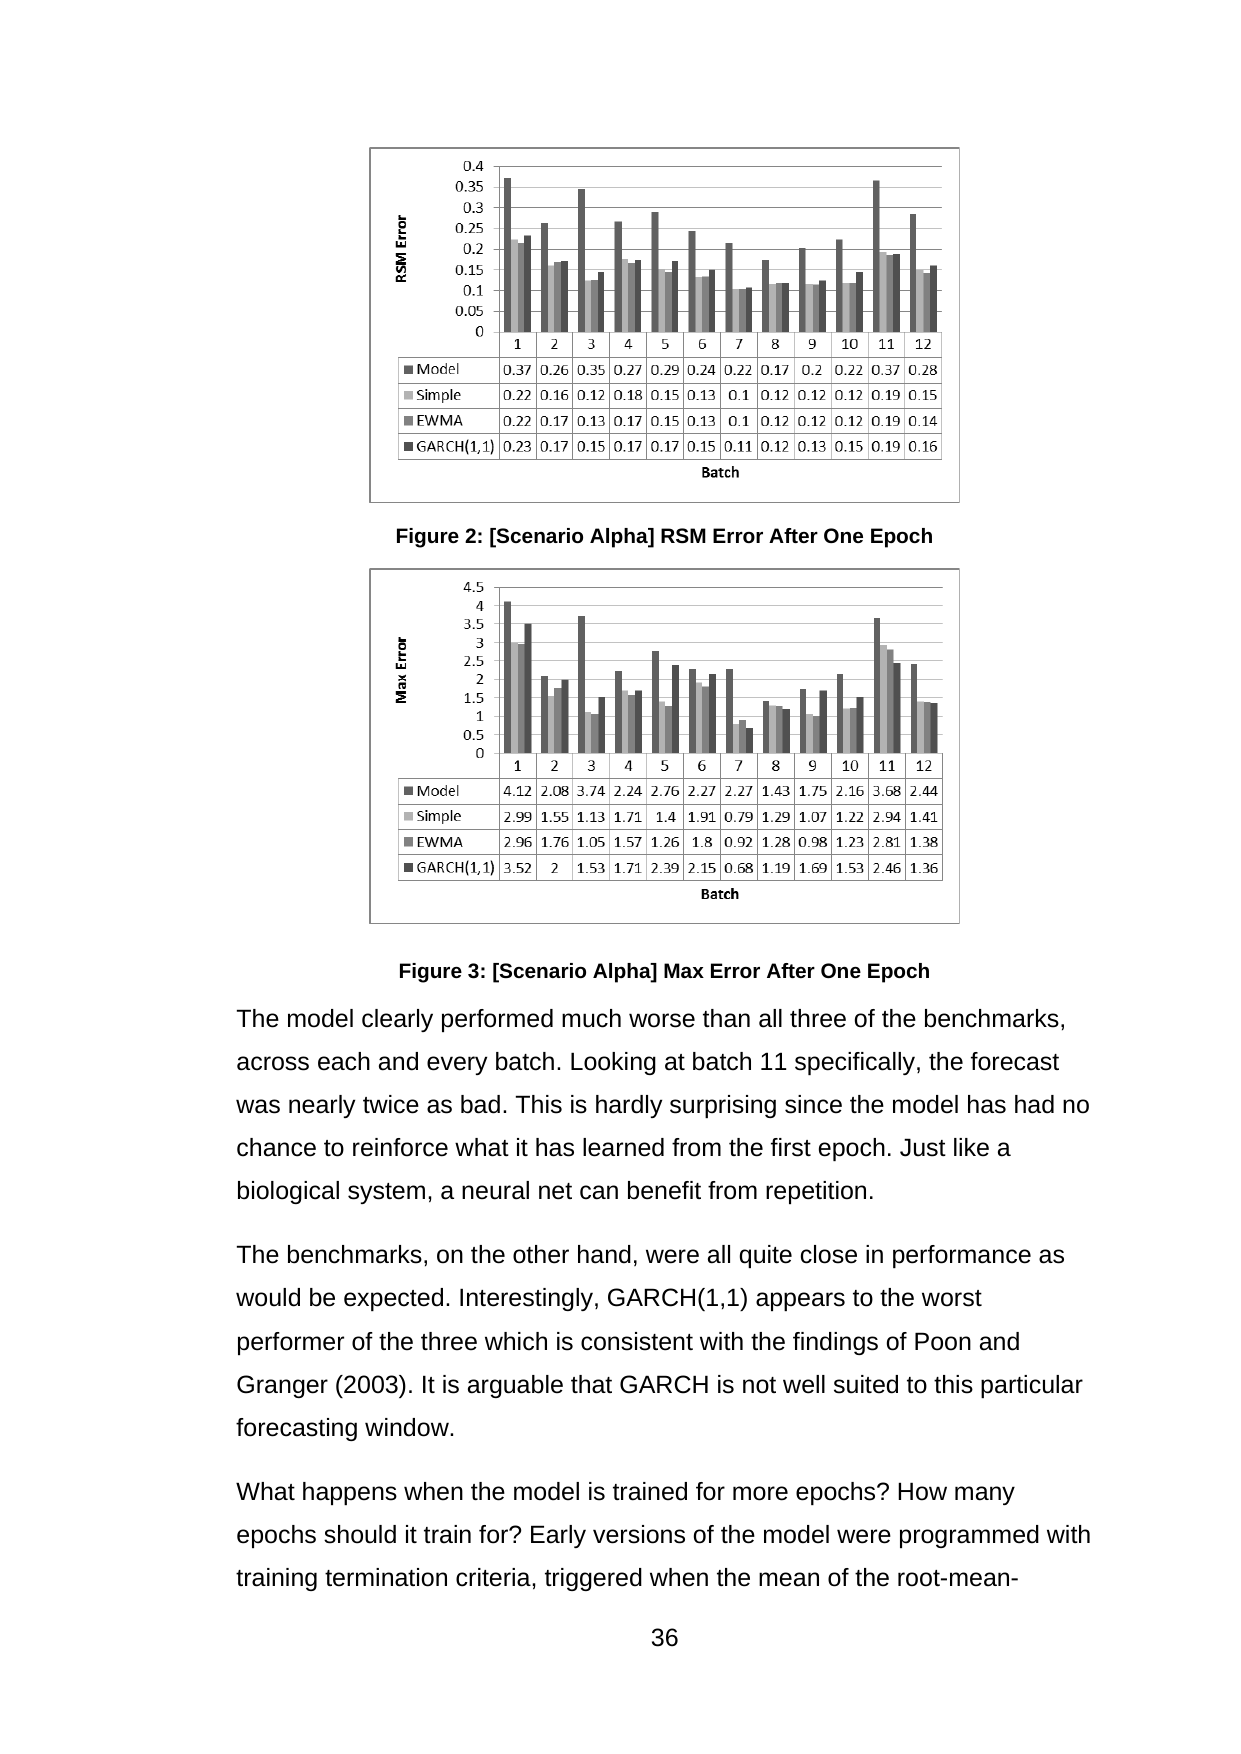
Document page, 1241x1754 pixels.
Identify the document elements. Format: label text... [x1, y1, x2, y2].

picture [369, 568, 960, 924]
picture [369, 147, 960, 503]
text The benchmarks, on the other hand, were all quite close in performance as would be expected. Interestingly, GARCH(1,1) appears to the worst performer of the three which is consistent with the findings of Poon and Granger (2003). It is arguable that GARCH is not well suited to this particular forecasting window. [236, 1240, 1092, 1441]
text The model clearly performed much worse than all three of the benchmarks, across each and every batch. Looking at batch 11 specifically, the forecast was nearly twice as bad. This is hardly surprising since the model has had no chance to reinforce what it has learned from the first epoch. Just like a biological system, a neural net can benefit from repetition. [236, 1004, 1092, 1205]
